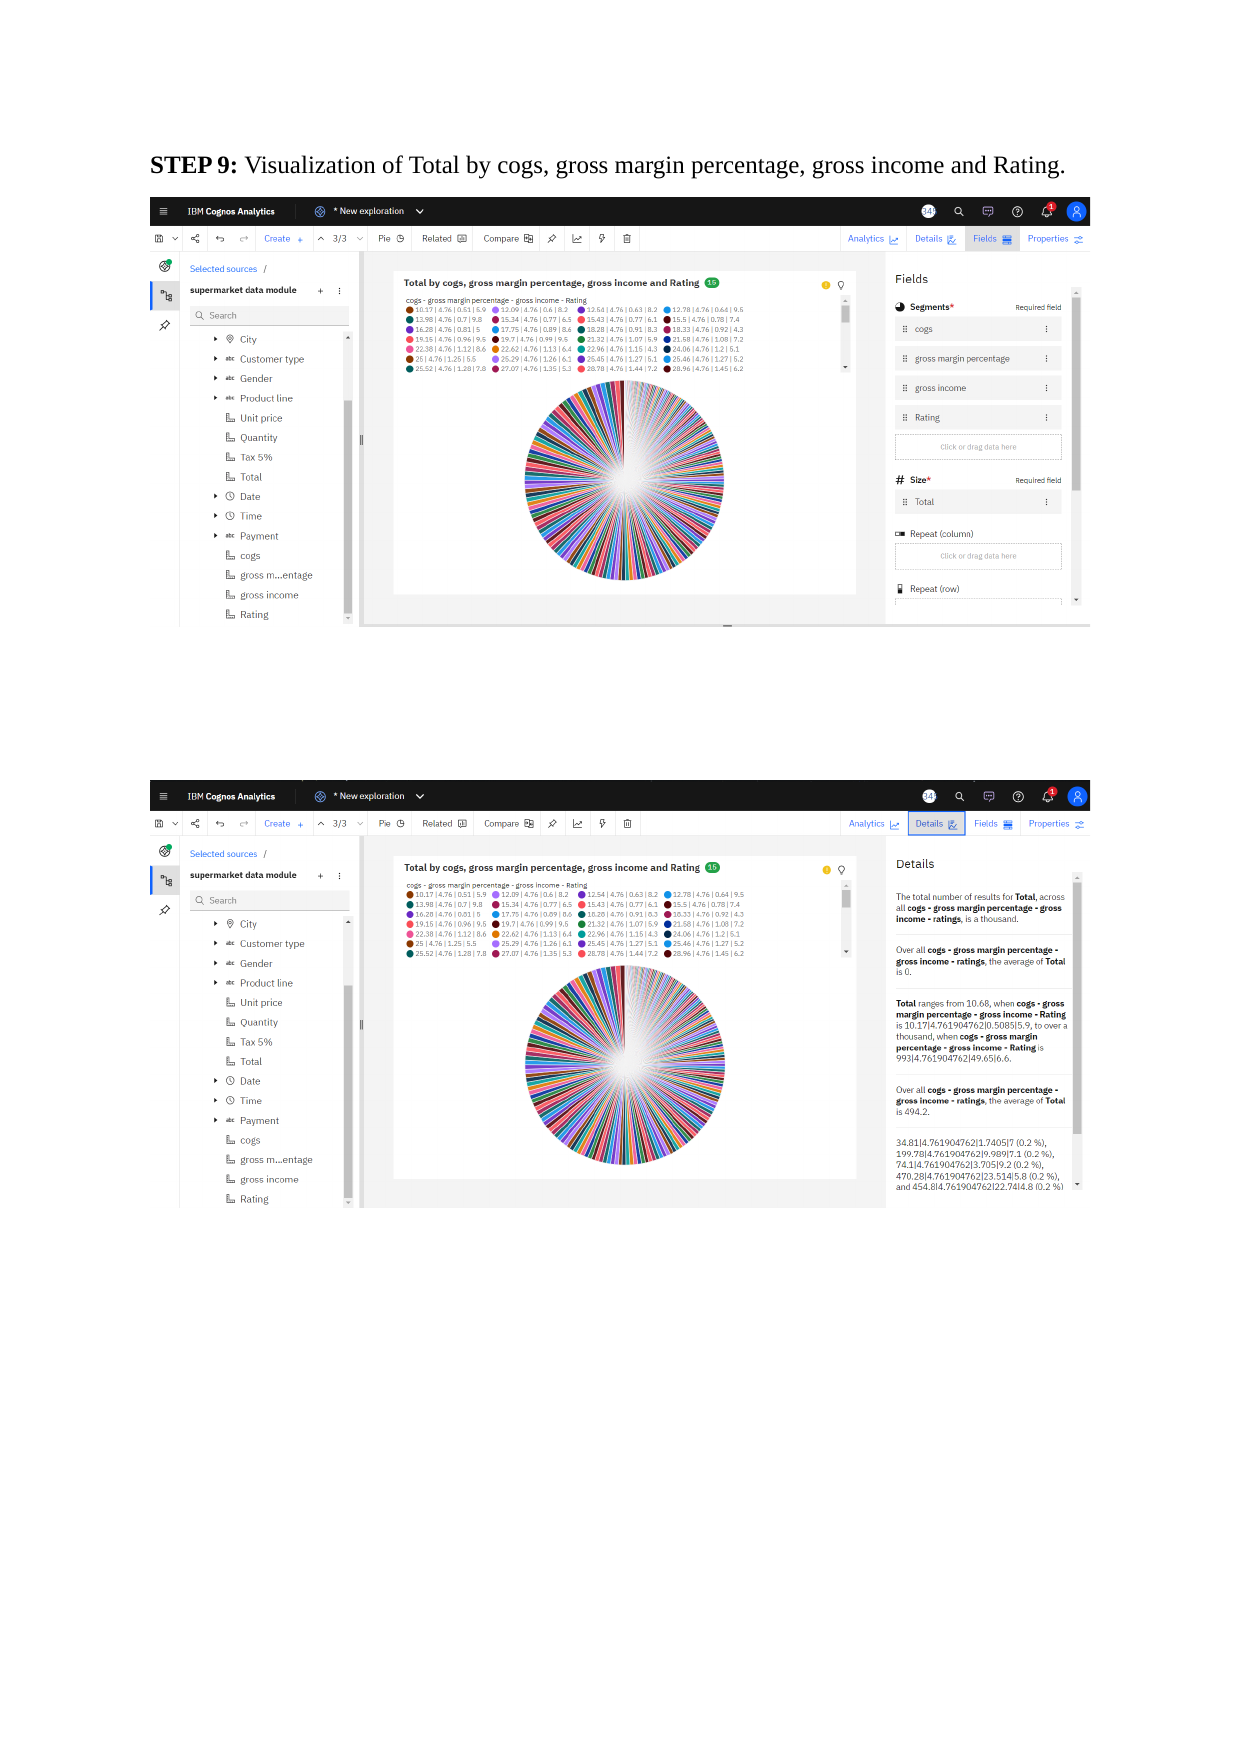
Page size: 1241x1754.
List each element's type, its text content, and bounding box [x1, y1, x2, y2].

picture [150, 780, 1091, 1208]
text STEP 9: Visualization of Total by cogs, gross margin percentage, gross income and Rating. [150, 150, 1090, 179]
picture [150, 197, 1091, 627]
